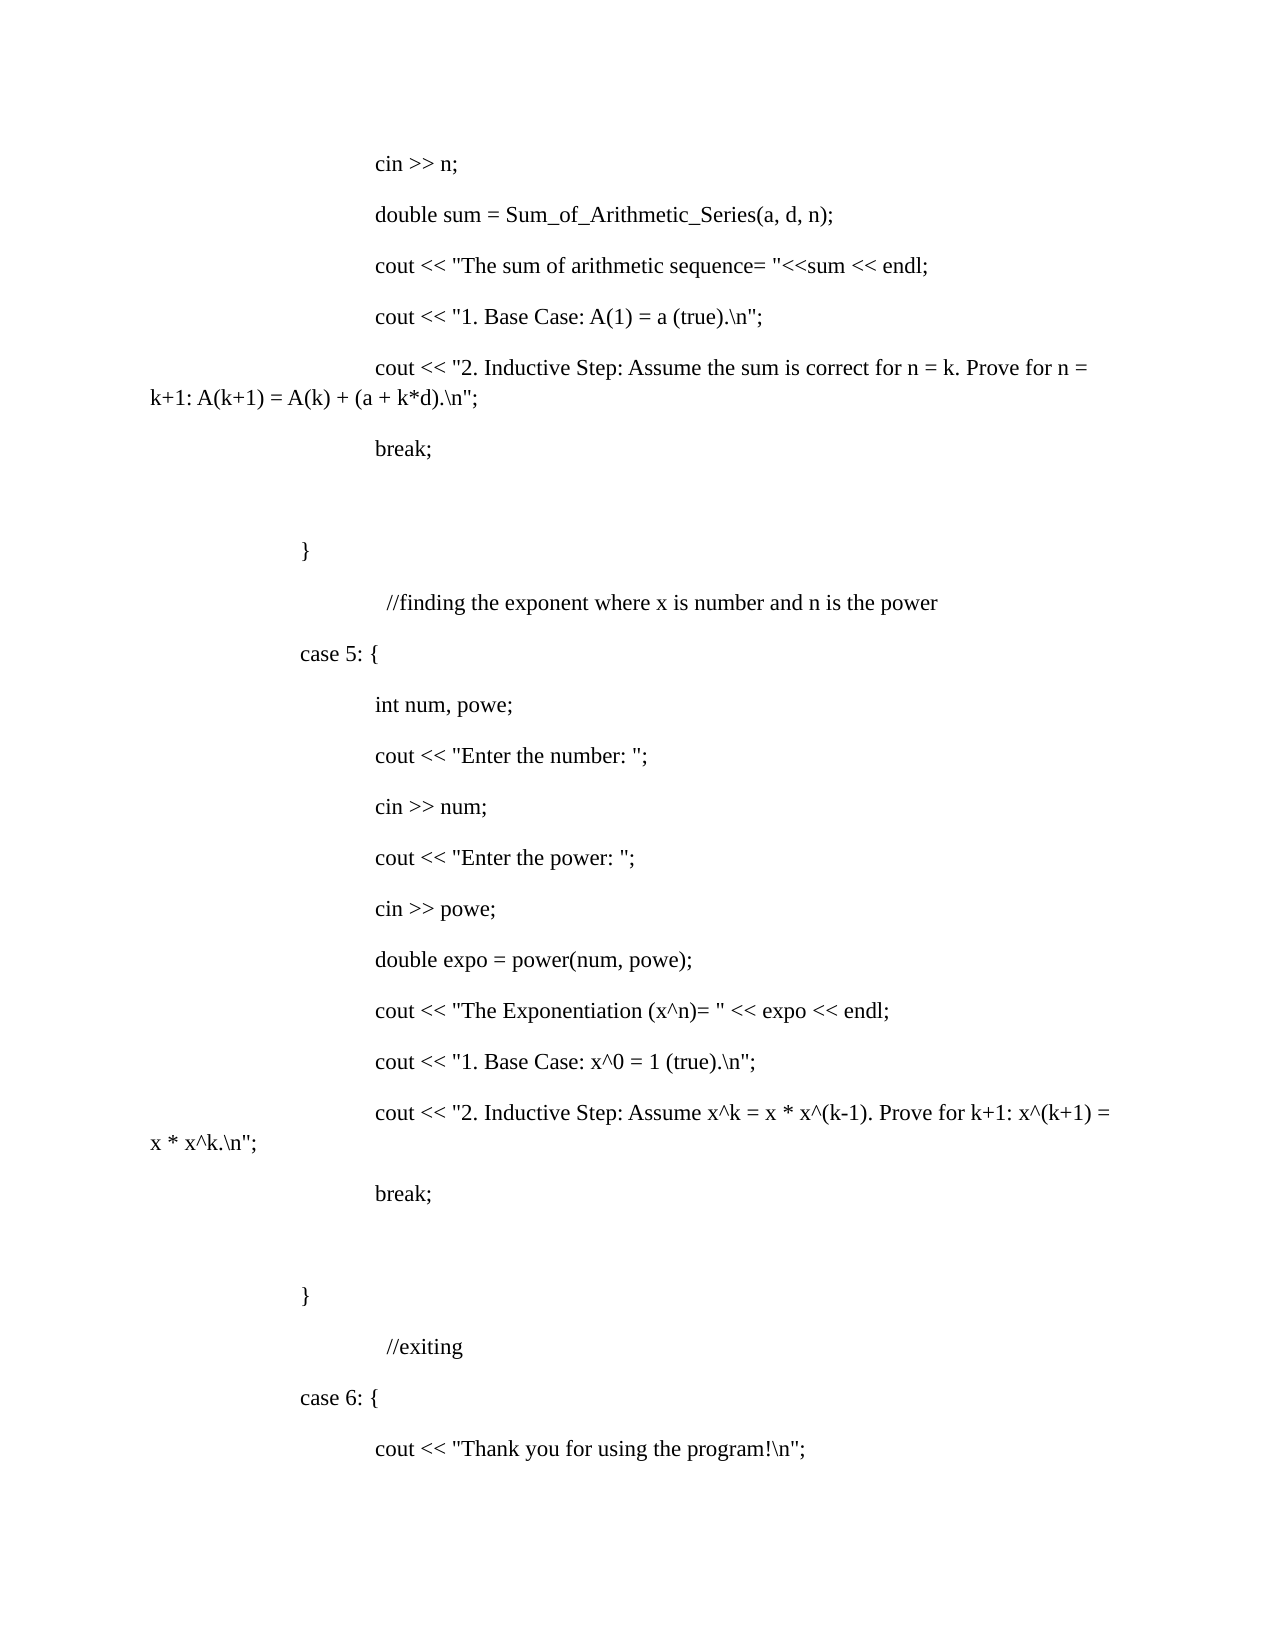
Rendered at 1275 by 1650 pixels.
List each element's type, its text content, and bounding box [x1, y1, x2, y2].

text cout << "1. Base Case: A(1) = a (true).\n"; [150, 303, 1125, 329]
text cout << "1. Base Case: x^0 = 1 (true).\n"; [150, 1048, 1125, 1074]
text double expo = power(num, powe); [150, 946, 1125, 972]
text double sum = Sum_of_Arithmetic_Series(a, d, n); [150, 201, 1125, 227]
text break; [150, 1180, 1125, 1207]
text } [150, 1282, 1125, 1309]
text //exiting [150, 1333, 1125, 1360]
text } [150, 537, 1125, 564]
text cout << "Enter the power: "; [150, 844, 1125, 870]
text cout << "Thank you for using the program!\n"; [150, 1435, 1125, 1462]
text cin >> powe; [150, 895, 1125, 921]
text break; [150, 435, 1125, 462]
text cout << "2. Inductive Step: Assume the sum is correct for n = k. Prove for n = k+1: A(k+1) = A(k) + (a + k*d).\n"; [150, 354, 1125, 411]
text cout << "The sum of arithmetic sequence= "<<sum << endl; [150, 252, 1125, 278]
text int num, powe; [150, 691, 1125, 717]
text cout << "The Exponentiation (x^n)= " << expo << endl; [150, 997, 1125, 1023]
text case 5: { [150, 639, 1125, 666]
text cin >> n; [150, 150, 1125, 176]
text cin >> num; [150, 793, 1125, 819]
text cout << "Enter the number: "; [150, 742, 1125, 768]
text //finding the exponent where x is number and n is the power [150, 588, 1125, 615]
text cout << "2. Inductive Step: Assume x^k = x * x^(k-1). Prove for k+1: x^(k+1) = x * x^k.\n"; [150, 1099, 1125, 1156]
text case 6: { [150, 1384, 1125, 1411]
